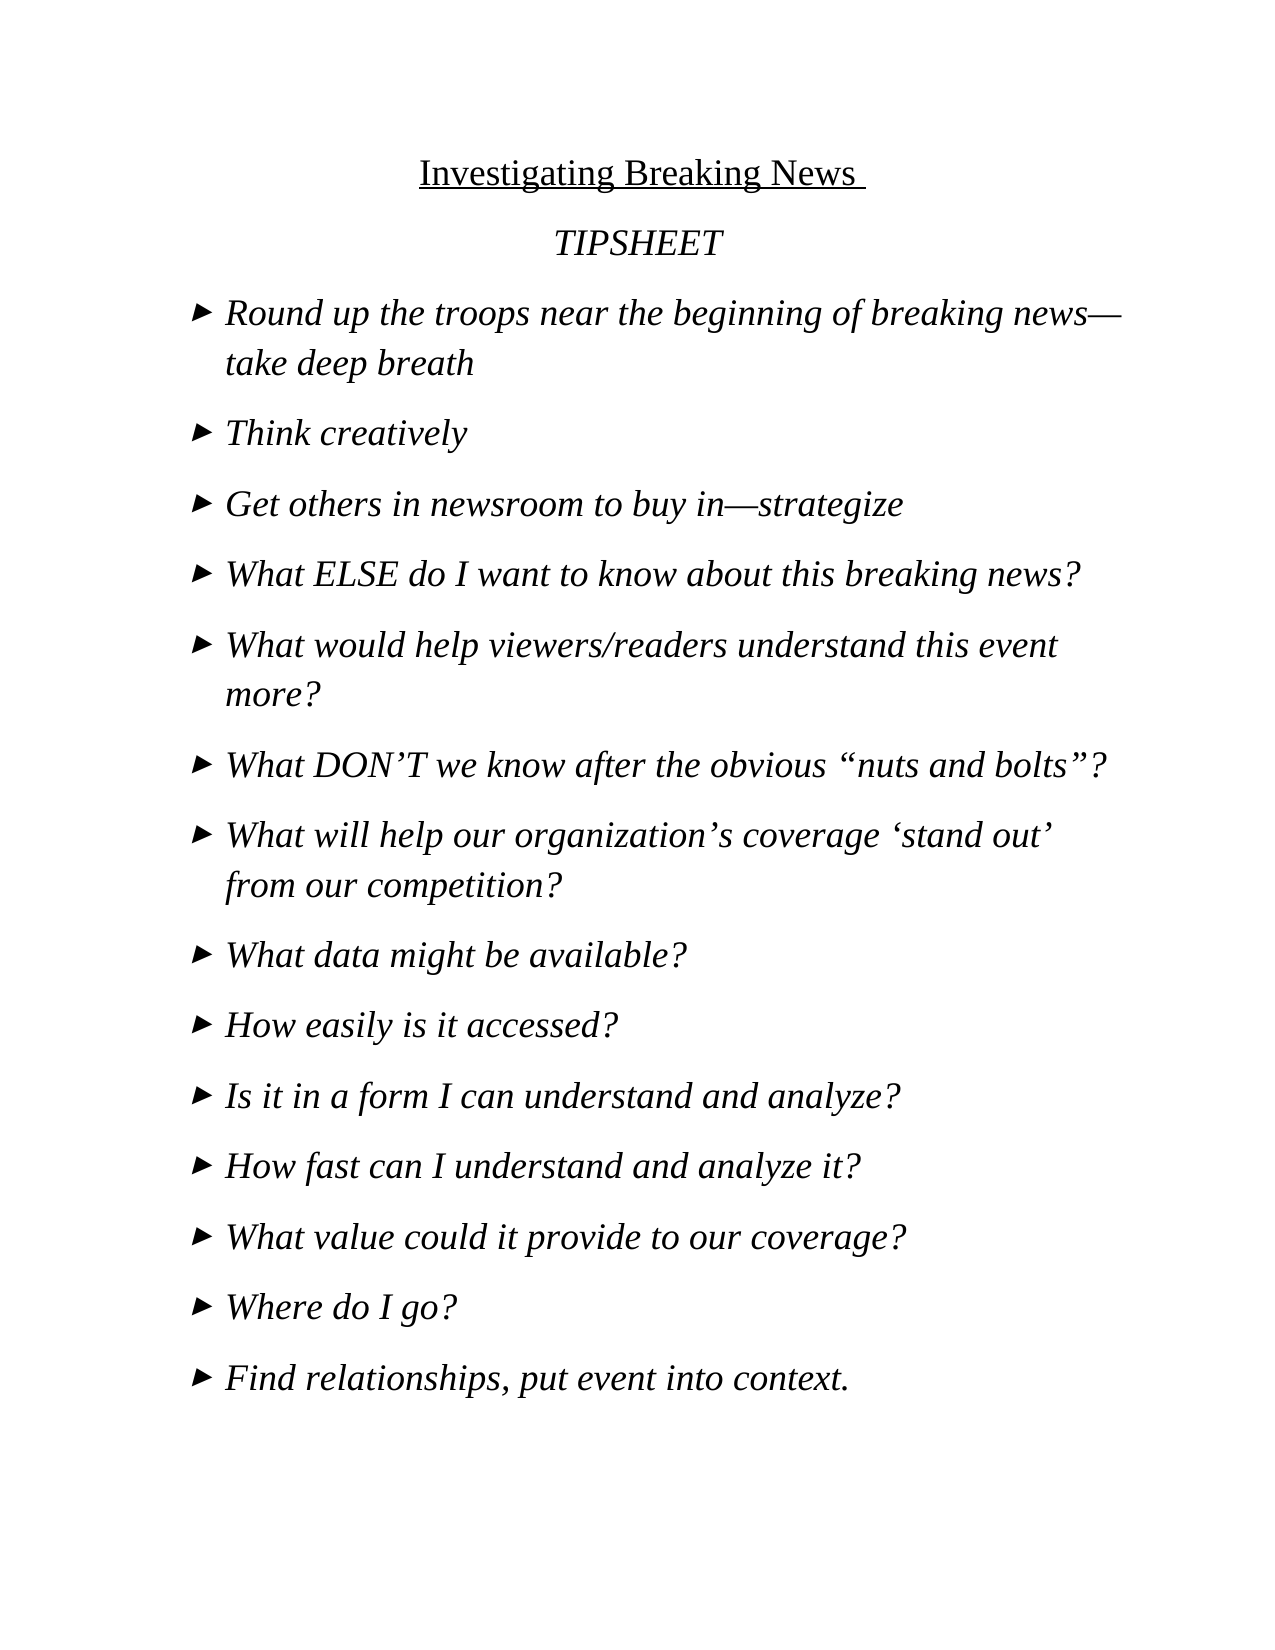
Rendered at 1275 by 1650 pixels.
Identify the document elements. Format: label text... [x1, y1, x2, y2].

list Get others in newsroom to buy in—strategize [187, 481, 1125, 524]
list Is it in a form I can understand and analyze? [187, 1073, 1125, 1116]
list How easily is it accessed? [187, 1003, 1125, 1046]
text TIPSHEET [150, 220, 1125, 263]
list What DON’T we know after the obvious “nuts and bolts”? [187, 742, 1125, 785]
list What ELSE do I want to know about this breaking news? [187, 552, 1125, 595]
list Find relationships, put event into context. [187, 1355, 1125, 1398]
list Where do I go? [187, 1284, 1125, 1328]
list What value could it provide to our coverage? [187, 1214, 1125, 1257]
list What would help viewers/readers understand this event more? [187, 622, 1125, 715]
list What will help our organization’s coverage ‘stand out’ from our competition? [187, 812, 1125, 905]
list How fast can I understand and analyze it? [187, 1144, 1125, 1187]
list What data might be available? [187, 932, 1125, 976]
text Investigating Breaking News [150, 150, 1125, 193]
list Think creatively [187, 411, 1125, 454]
list Round up the troops near the beginning of breaking news—take deep breath [187, 291, 1125, 383]
